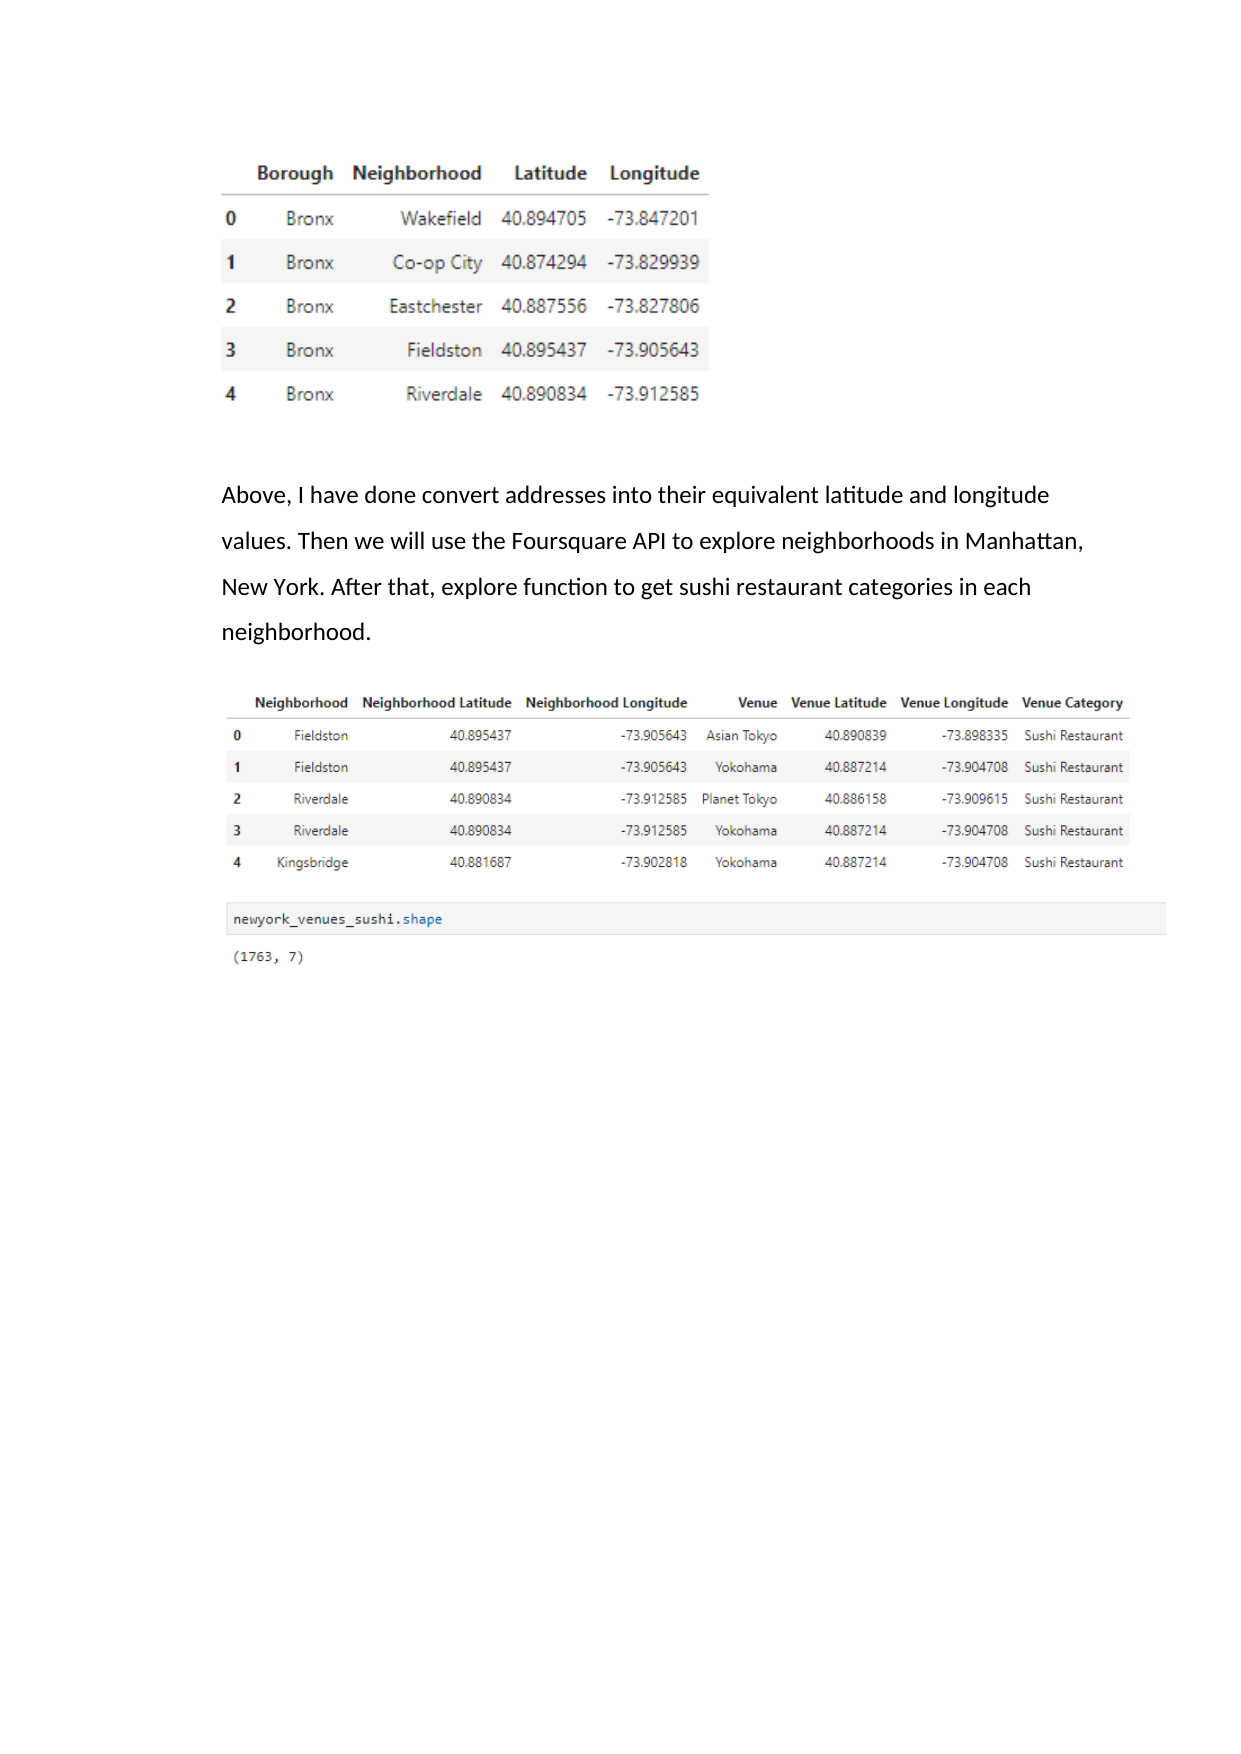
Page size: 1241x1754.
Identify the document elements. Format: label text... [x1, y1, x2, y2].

text Above, I have done convert addresses into their equivalent latitude and longitude values. Then we will use the Foursquare API to explore neighborhoods in Manhattan, New York. After that, explore function to get sushi restaurant categories in each neighborhood. [221, 479, 1093, 647]
picture [221, 147, 778, 440]
picture [221, 687, 1167, 977]
